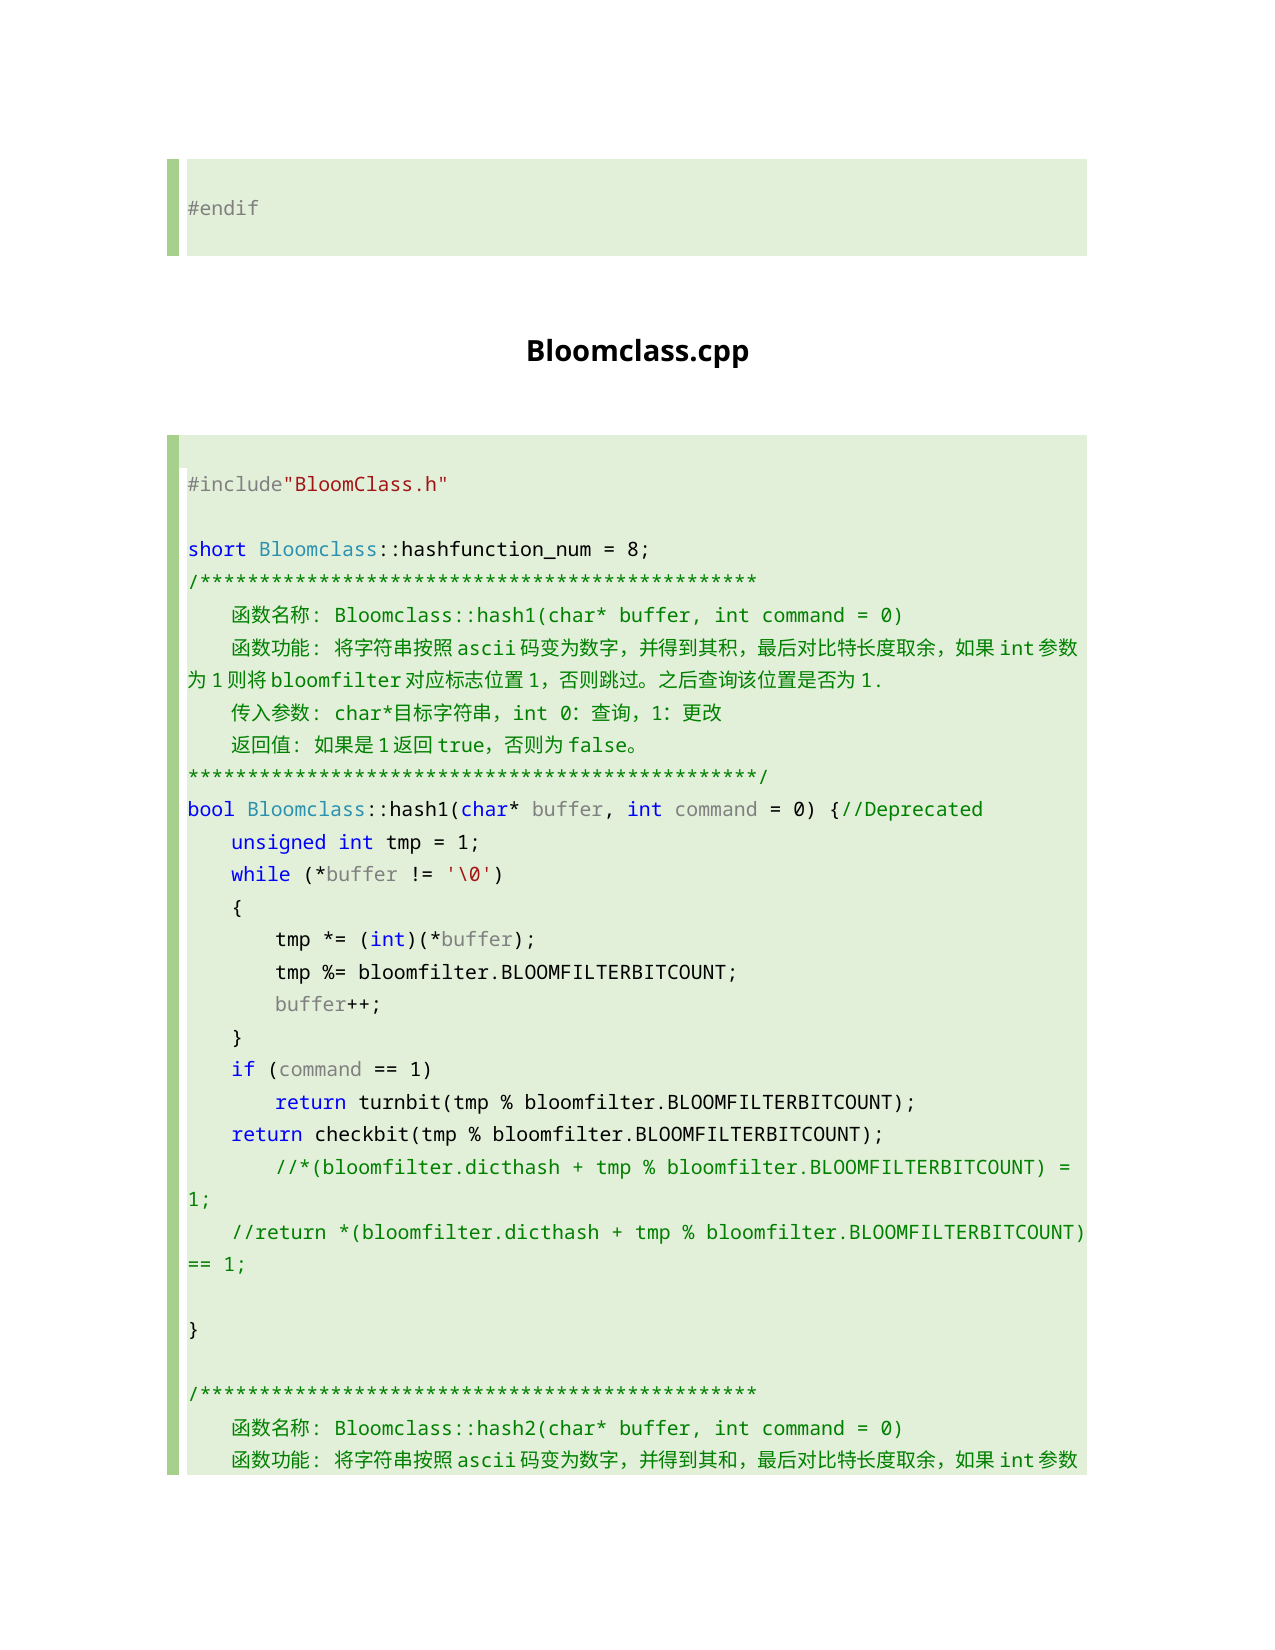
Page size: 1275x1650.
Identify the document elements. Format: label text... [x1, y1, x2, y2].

text while (*buffer != '\0') [187, 858, 1087, 890]
text tmp %= bloomfilter.BLOOMFILTERBITCOUNT; [187, 955, 1087, 988]
text 函数名称: Bloomclass::hash2(char* buffer, int command = 0) [187, 1410, 1087, 1443]
text /*********************************************** [187, 565, 1087, 598]
text 传入参数: char*目标字符串，int 0：查询，1：更改 [187, 695, 1087, 728]
text tmp *= (int)(*buffer); [187, 923, 1087, 955]
text short Bloomclass::hashfunction_num = 8; [187, 533, 1087, 565]
text if (command == 1) [187, 1053, 1087, 1085]
text } [187, 1313, 1087, 1345]
text 函数名称: Bloomclass::hash1(char* buffer, int command = 0) [187, 598, 1087, 630]
text //return *(bloomfilter.dicthash + tmp % bloomfilter.BLOOMFILTERBITCOUNT) == 1; [187, 1215, 1087, 1280]
text unsigned int tmp = 1; [187, 825, 1087, 858]
text bool Bloomclass::hash1(char* buffer, int command = 0) {//Deprecated [187, 793, 1087, 825]
text return turnbit(tmp % bloomfilter.BLOOMFILTERBITCOUNT); [187, 1085, 1087, 1118]
text 函数功能: 将字符串按照ascii码变为数字，并得到其积，最后对比特长度取余，如果int参数为1则将bloomfilter对应标志位置1，否则跳过。之后查询该位置是否为1. [187, 630, 1087, 695]
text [187, 1443, 1087, 1475]
subtitle Bloomclass.cpp [187, 318, 1087, 383]
text //*(bloomfilter.dicthash + tmp % bloomfilter.BLOOMFILTERBITCOUNT) = 1; [187, 1150, 1087, 1215]
text buffer++; [187, 988, 1087, 1020]
text #endif [187, 191, 1087, 224]
text } [187, 1020, 1087, 1053]
text #include"BloomClass.h" [187, 468, 1087, 500]
text return checkbit(tmp % bloomfilter.BLOOMFILTERBITCOUNT); [187, 1118, 1087, 1150]
text ************************************************/ [187, 760, 1087, 793]
text { [187, 890, 1087, 923]
text /*********************************************** [187, 1378, 1087, 1410]
text 返回值: 如果是1返回true，否则为false。 [187, 728, 1087, 760]
